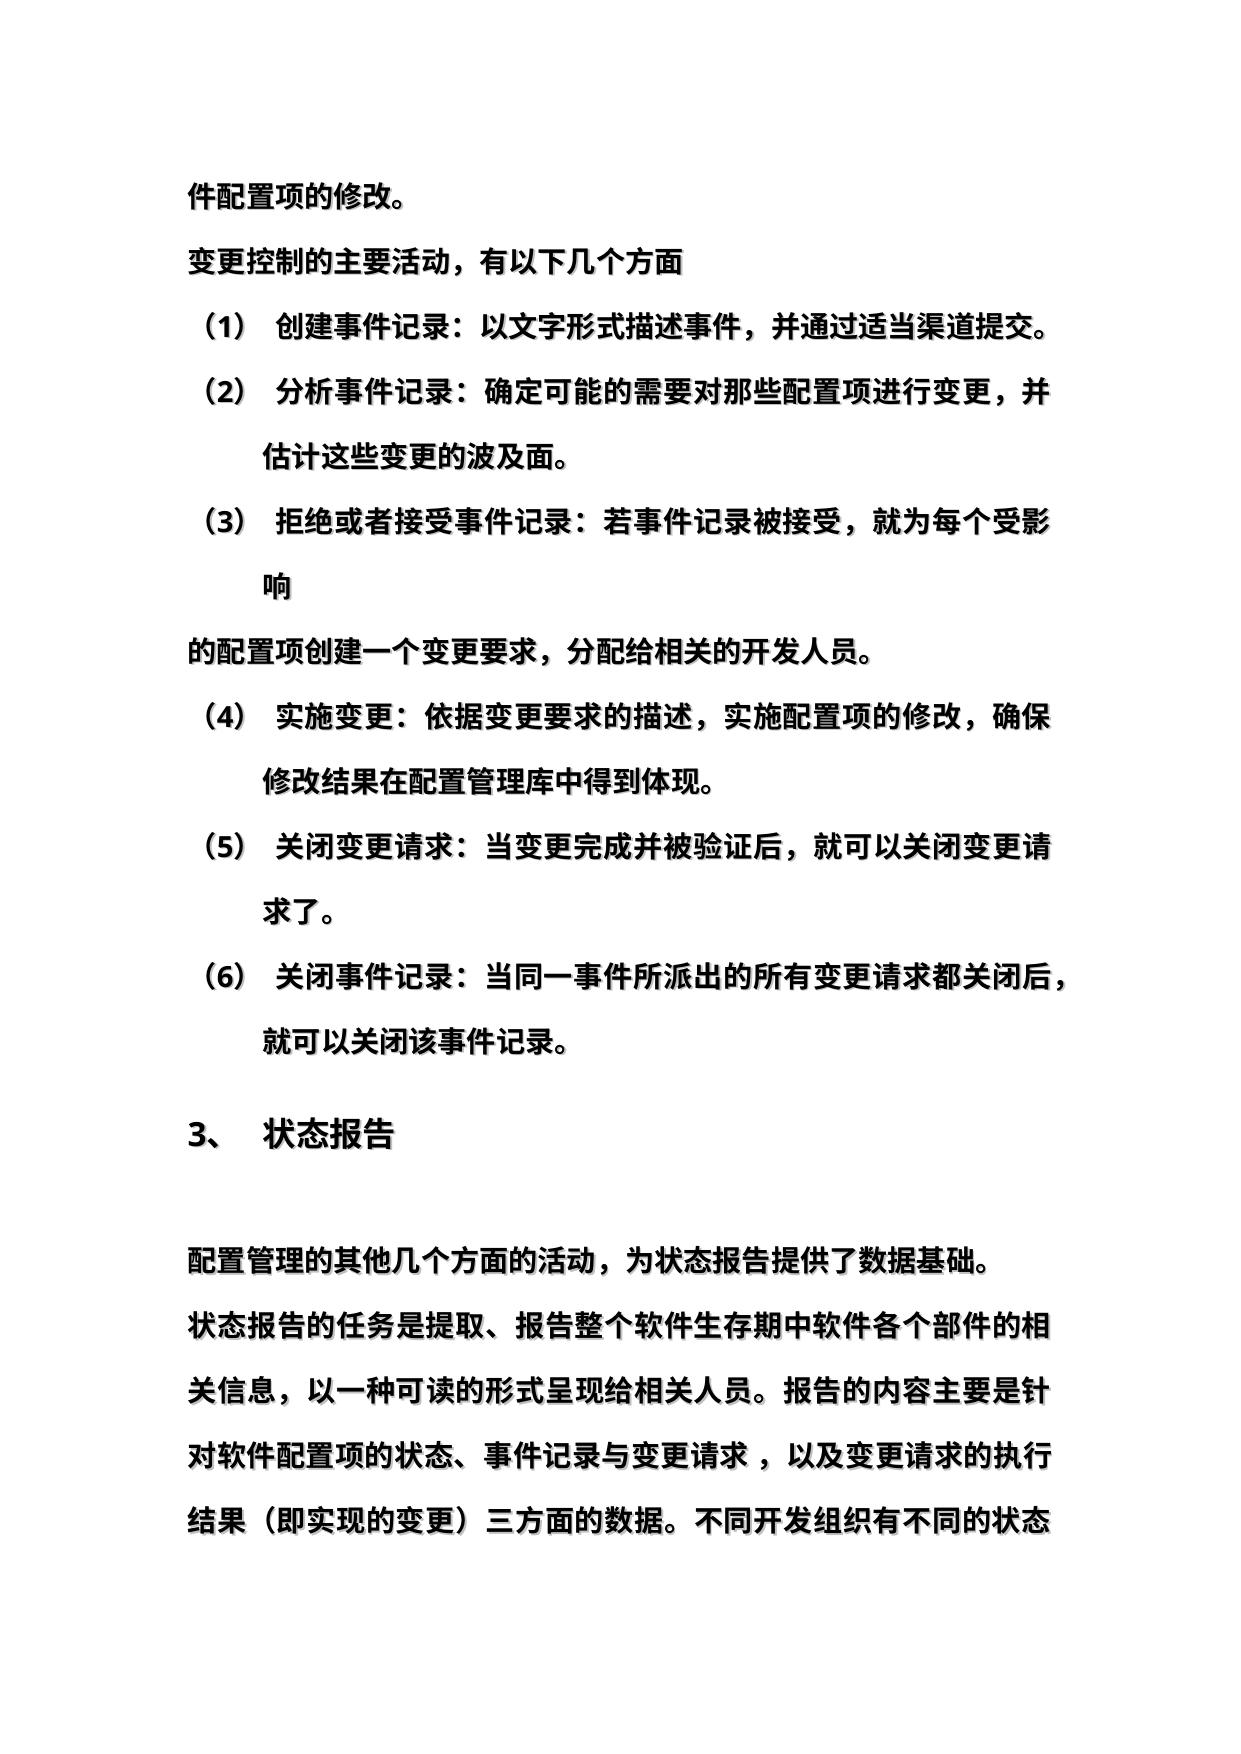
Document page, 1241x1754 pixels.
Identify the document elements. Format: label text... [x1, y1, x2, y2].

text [187, 162, 1053, 227]
text 的配置项创建一个变更要求，分配给相关的开发人员。 [187, 617, 1053, 682]
list 实施变更：依据变更要求的描述，实施配置项的修改，确保修改结果在配置管理库中得到体现。 [187, 682, 1053, 812]
text 配置管理的其他几个方面的活动，为状态报告提供了数据基础。 [187, 1226, 1053, 1291]
list 创建事件记录：以文字形式描述事件，并通过适当渠道提交。 [187, 292, 1053, 357]
subtitle 状态报告 [187, 1099, 1053, 1164]
list 关闭事件记录：当同一事件所派出的所有变更请求都关闭后，就可以关闭该事件记录。 [187, 942, 1053, 1072]
list 分析事件记录：确定可能的需要对那些配置项进行变更，并估计这些变更的波及面。 [187, 357, 1053, 487]
list 关闭变更请求：当变更完成并被验证后，就可以关闭变更请求了。 [187, 812, 1053, 942]
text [187, 1291, 1053, 1551]
list 拒绝或者接受事件记录：若事件记录被接受，就为每个受影响 [187, 487, 1053, 617]
text 变更控制的主要活动，有以下几个方面 [187, 227, 1053, 292]
